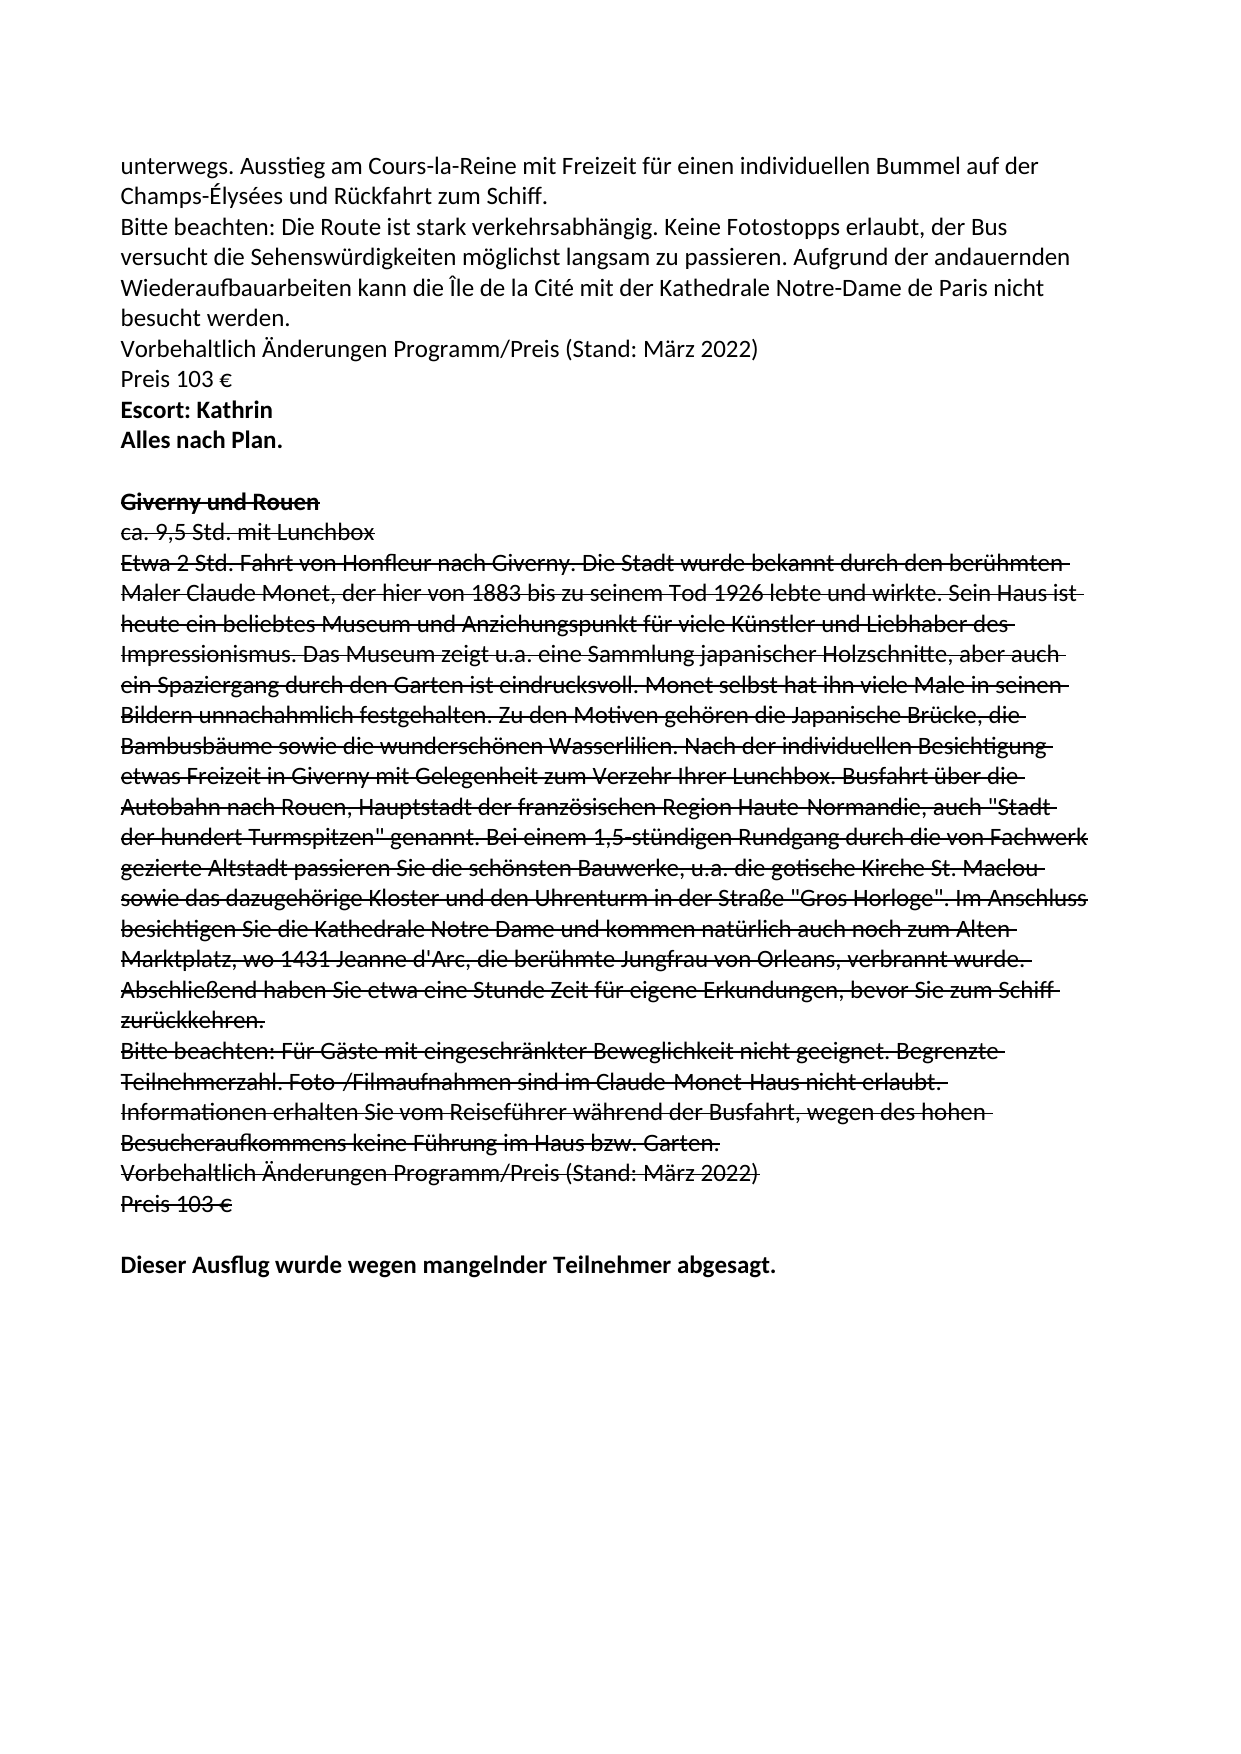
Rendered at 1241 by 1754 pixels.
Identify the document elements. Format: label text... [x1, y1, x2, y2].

text Alles nach Plan. [120, 425, 1090, 455]
text Giverny und Rouen [120, 486, 1090, 516]
text Bitte beachten: Für Gäste mit eingeschränkter Beweglichkeit nicht geeignet. Begrenzte Teilnehmerzahl. Foto-/Filmaufnahmen sind im Claude-Monet-Haus nicht erlaubt. Informationen erhalten Sie vom Reiseführer während der Busfahrt, wegen des hohen Besucheraufkommens keine Führung im Haus bzw. Garten. [120, 1035, 1090, 1157]
text Bitte beachten: Die Route ist stark verkehrsabhängig. Keine Fotostopps erlaubt, der Bus versucht die Sehenswürdigkeiten möglichst langsam zu passieren. Aufgrund der andauernden Wiederaufbauarbeiten kann die Île de la Cité mit der Kathedrale Notre-Dame de Paris nicht besucht werden. [120, 211, 1090, 333]
text Etwa 2 Std. Fahrt von Honfleur nach Giverny. Die Stadt wurde bekannt durch den berühmten Maler Claude Monet, der hier von 1883 bis zu seinem Tod 1926 lebte und wirkte. Sein Haus ist heute ein beliebtes Museum und Anziehungspunkt für viele Künstler und Liebhaber des Impressionismus. Das Museum zeigt u.a. eine Sammlung japanischer Holzschnitte, aber auch ein Spaziergang durch den Garten ist eindrucksvoll. Monet selbst hat ihn viele Male in seinen Bildern unnachahmlich festgehalten. Zu den Motiven gehören die Japanische Brücke, die Bambusbäume sowie die wunderschönen Wasserlilien. Nach der individuellen Besichtigung etwas Freizeit in Giverny mit Gelegenheit zum Verzehr Ihrer Lunchbox. Busfahrt über die Autobahn nach Rouen, Hauptstadt der französischen Region Haute-Normandie, auch "Stadt der hundert Turmspitzen" genannt. Bei einem 1,5-stündigen Rundgang durch die von Fachwerk gezierte Altstadt passieren Sie die schönsten Bauwerke, u.a. die gotische Kirche St. Maclou sowie das dazugehörige Kloster und den Uhrenturm in der Straße "Gros Horloge". Im Anschluss besichtigen Sie die Kathedrale Notre Dame und kommen natürlich auch noch zum Alten Marktplatz, wo 1431 Jeanne d'Arc, die berühmte Jungfrau von Orleans, verbrannt wurde. Abschließend haben Sie etwa eine Stunde Zeit für eigene Erkundungen, bevor Sie zum Schiff zurückkehren. [120, 547, 1090, 1035]
text Preis 103 € [120, 1188, 1090, 1218]
text ca. 9,5 Std. mit Lunchbox [120, 516, 1090, 547]
text Vorbehaltlich Änderungen Programm/Preis (Stand: März 2022) [120, 1157, 1090, 1188]
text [120, 150, 1090, 211]
text Escort: Kathrin [120, 394, 1090, 425]
text Preis 103 € [120, 364, 1090, 394]
text Vorbehaltlich Änderungen Programm/Preis (Stand: März 2022) [120, 333, 1090, 364]
text Dieser Ausflug wurde wegen mangelnder Teilnehmer abgesagt. [120, 1249, 1090, 1279]
